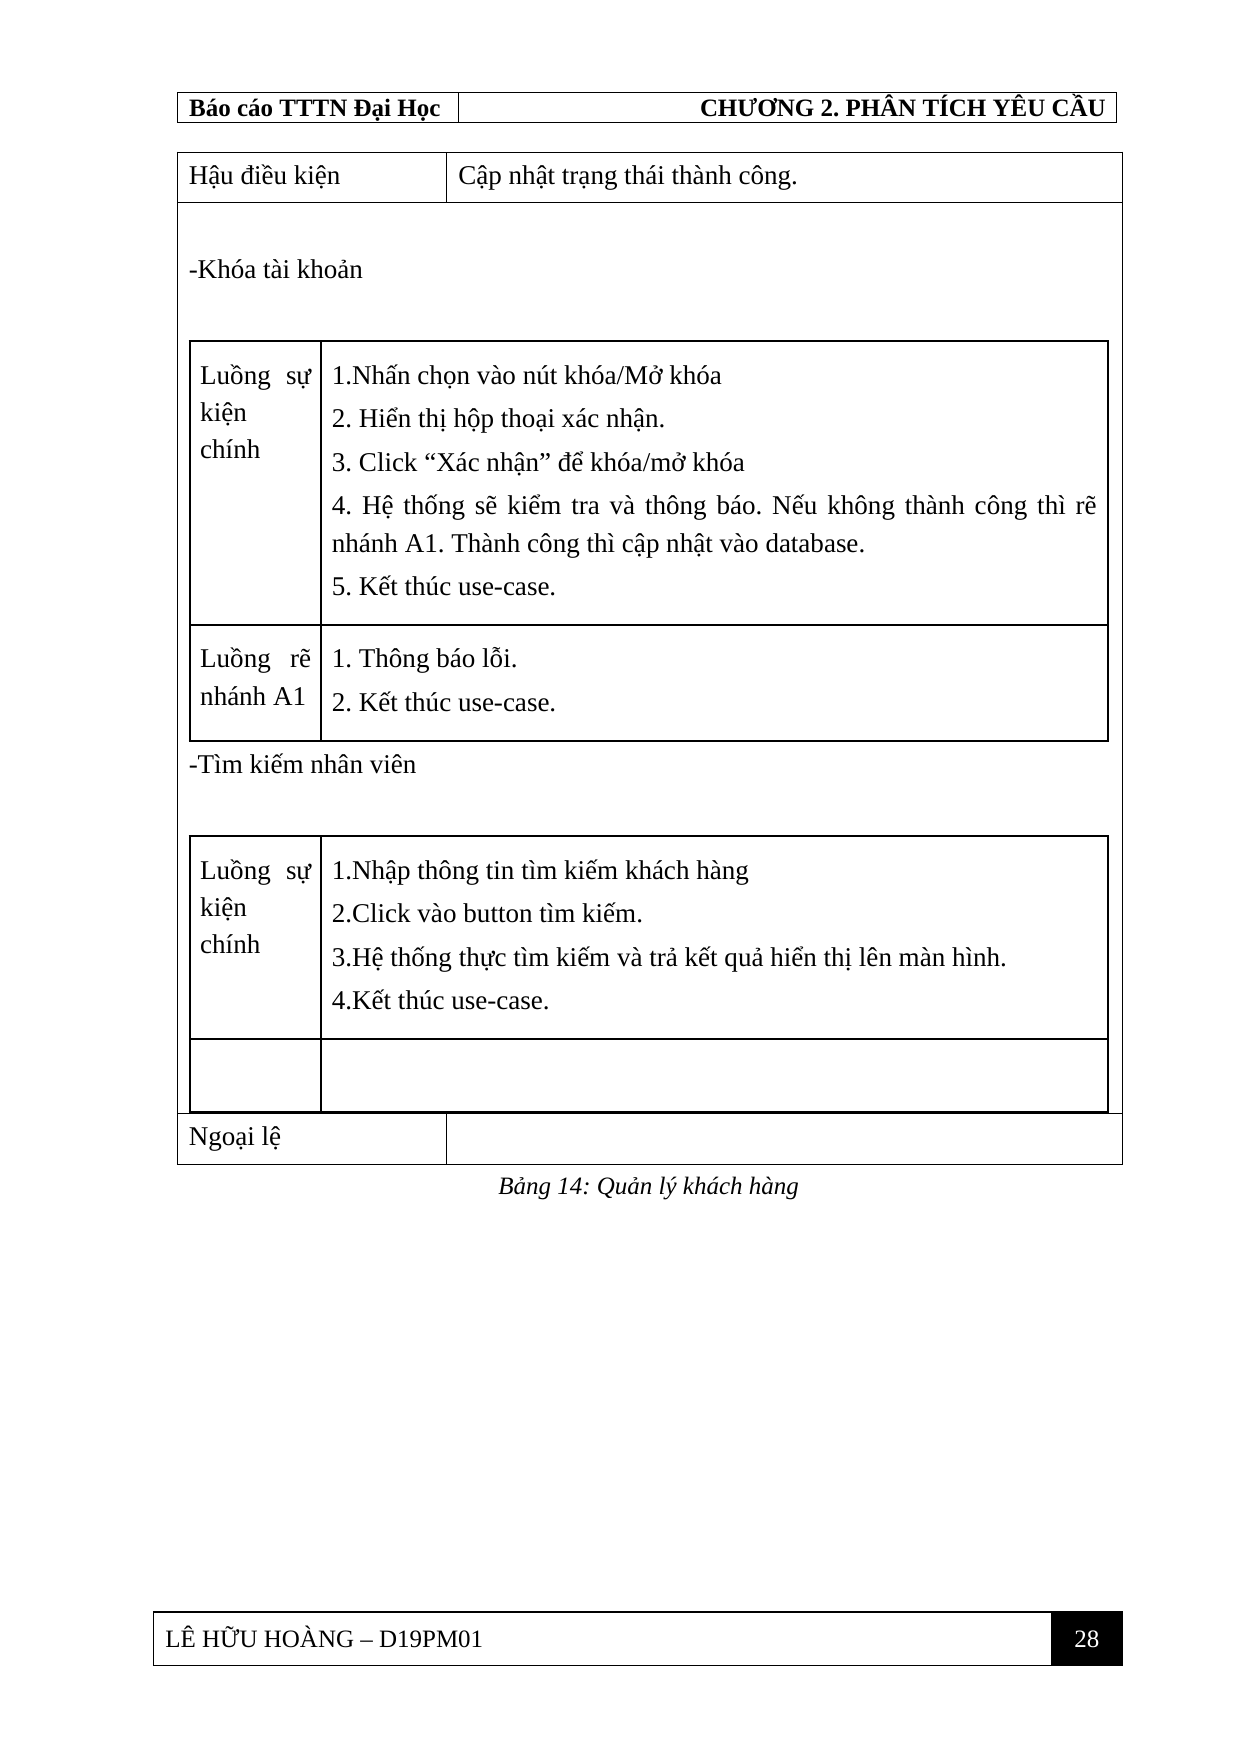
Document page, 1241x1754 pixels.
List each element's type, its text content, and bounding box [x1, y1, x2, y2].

table_cell Cập nhật trạng thái thành công. [447, 153, 1122, 202]
table_cell Hậu điều kiện [178, 153, 446, 202]
text Bảng 14: Quản lý khách hàng [177, 1171, 1122, 1200]
table_cell [447, 1114, 1122, 1164]
table_cell Ngoại lệ [178, 1114, 446, 1164]
table_cell -Khóa tài khoản -Tìm kiếm nhân viên [178, 203, 1122, 1113]
